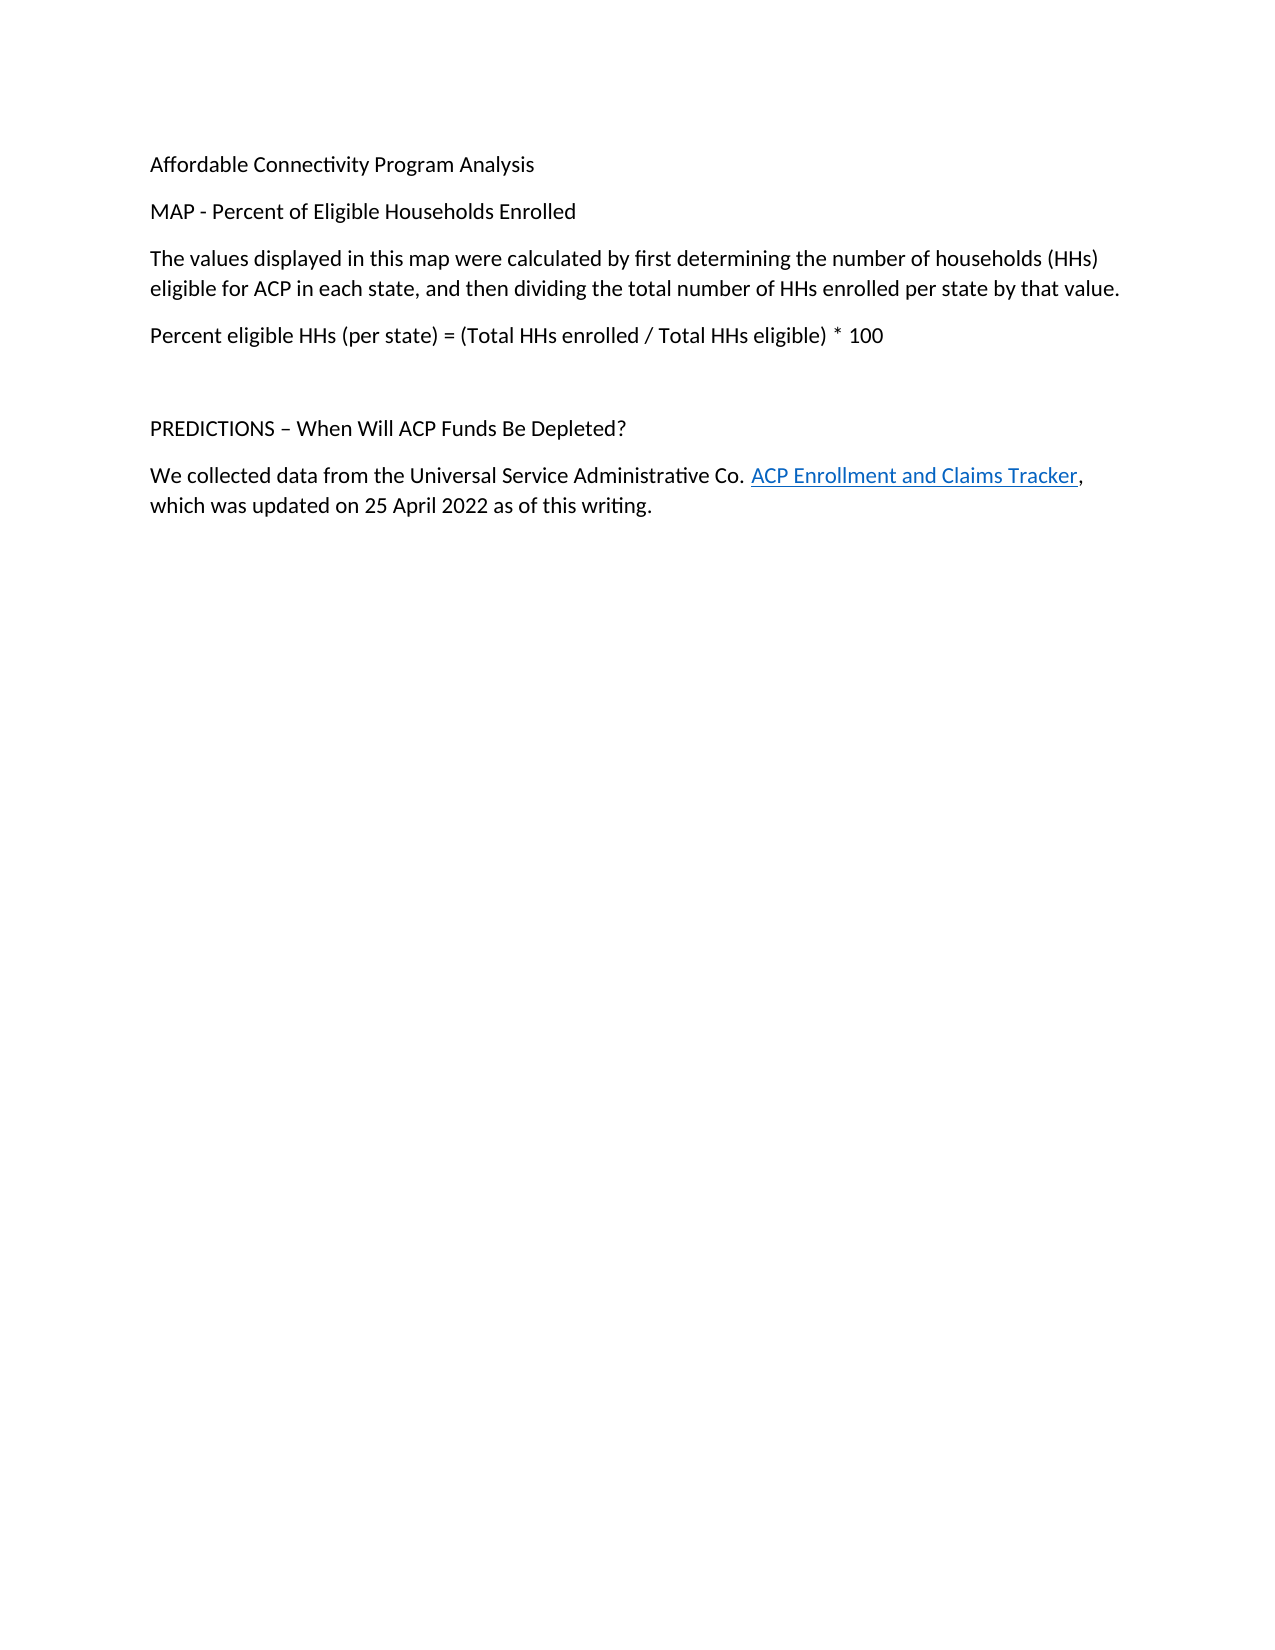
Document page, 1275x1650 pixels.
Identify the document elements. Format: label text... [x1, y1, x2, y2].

text We collected data from the Universal Service Administrative Co. ACP Enrollment and Claims Tracker, which was updated on 25 April 2022 as of this writing. [150, 461, 1125, 520]
text The values displayed in this map were calculated by first determining the number of households (HHs) eligible for ACP in each state, and then dividing the total number of HHs enrolled per state by that value. [150, 244, 1125, 302]
text MAP - Percent of Eligible Households Enrolled [150, 197, 1125, 225]
text Percent eligible HHs (per state) = (Total HHs enrolled / Total HHs eligible) * 100 [150, 321, 1125, 349]
text PREDICTIONS – When Will ACP Funds Be Depleted? [150, 414, 1125, 443]
text Affordable Connectivity Program Analysis [150, 150, 1125, 178]
